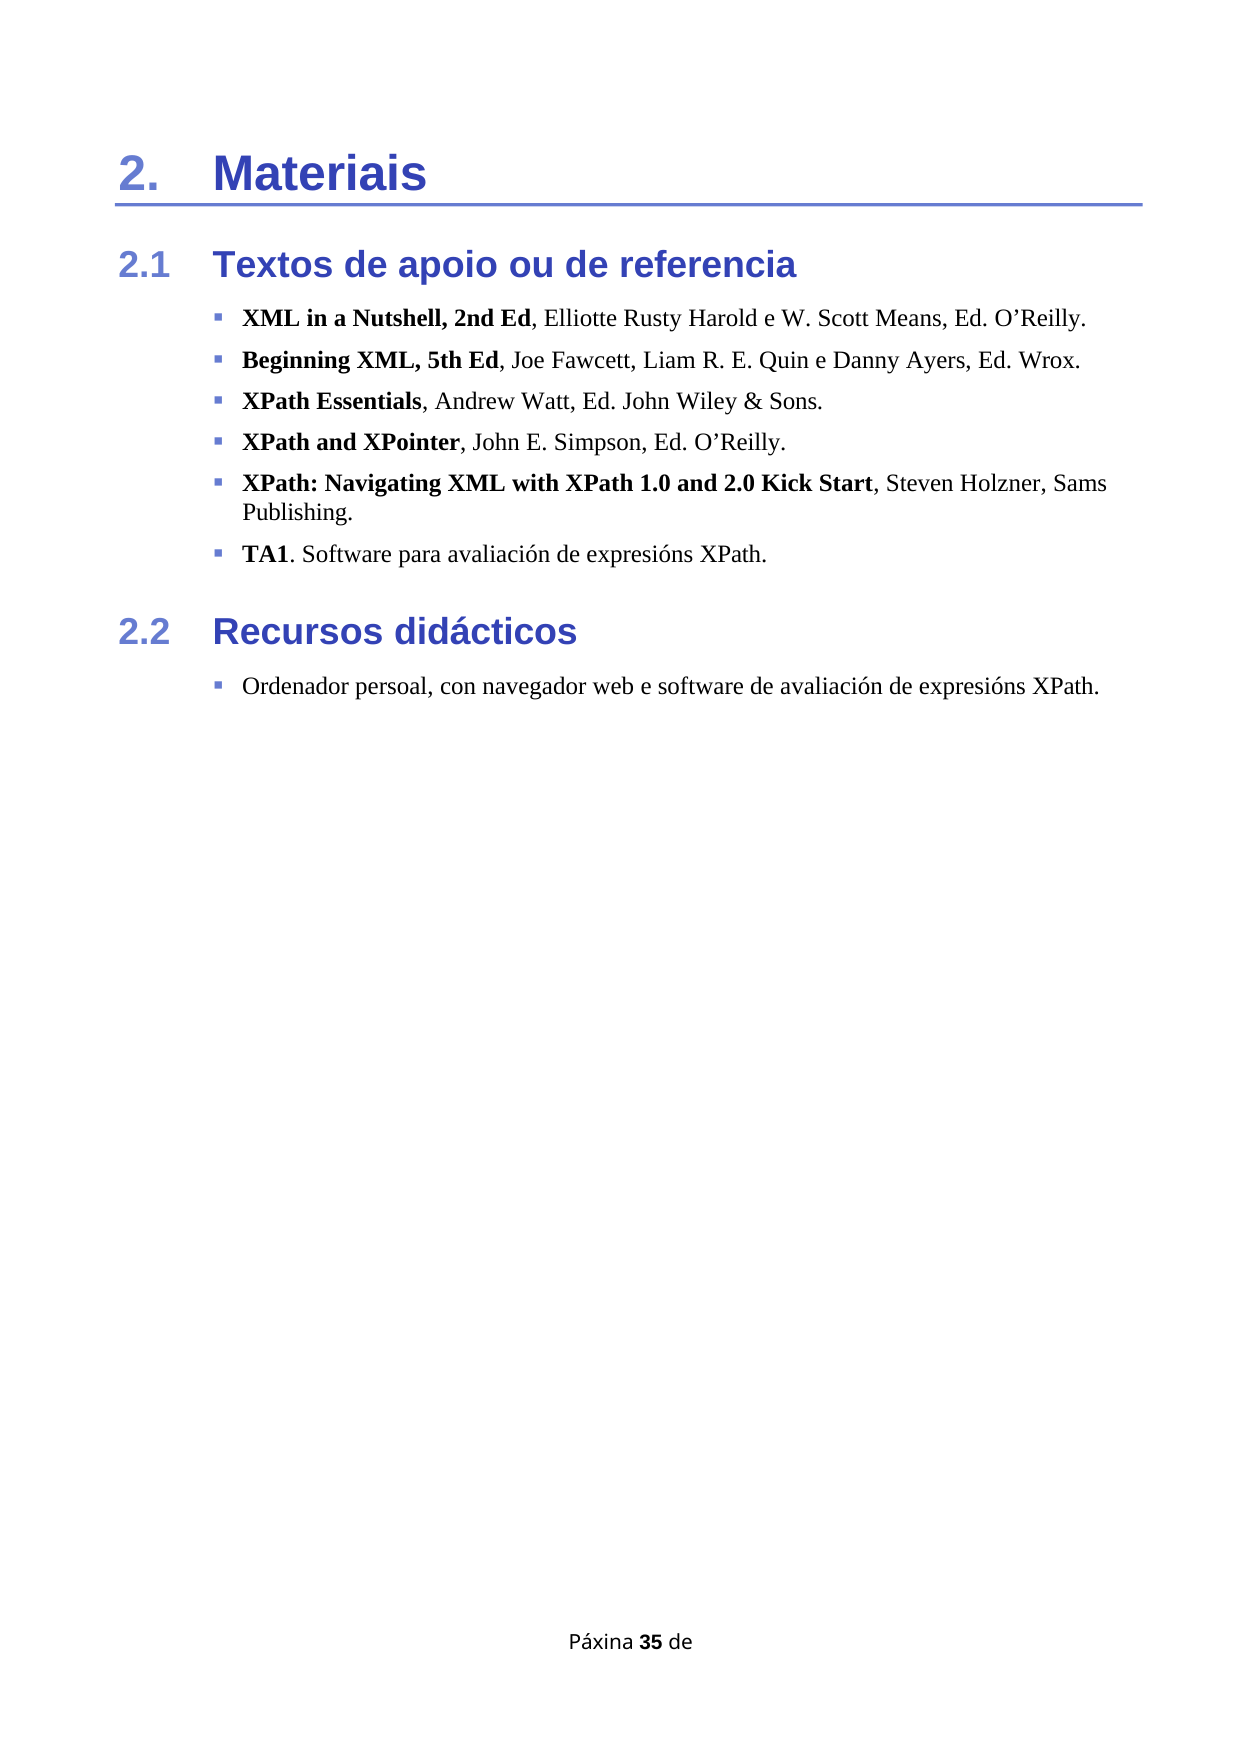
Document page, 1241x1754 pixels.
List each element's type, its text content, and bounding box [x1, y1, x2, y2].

list XPath: Navigating XML with XPath 1.0 and 2.0 Kick Start, Steven Holzner, Sams Publishing. [212, 468, 1140, 526]
list XML in a Nutshell, 2nd Ed, Elliotte Rusty Harold e W. Scott Means, Ed. O’Reilly. [212, 303, 1152, 332]
list XPath and XPointer, John E. Simpson, Ed. O’Reilly. [212, 427, 1152, 456]
list XPath Essentials, Andrew Watt, Ed. John Wiley & Sons. [212, 386, 1152, 415]
list Beginning XML, 5th Ed, Joe Fawcett, Liam R. E. Quin e Danny Ayers, Ed. Wrox. [212, 345, 1152, 373]
list TA1. Software para avaliación de expresións XPath. [212, 539, 1152, 567]
list Ordenador persoal, con navegador web e software de avaliación de expresións XPath. [212, 671, 1152, 700]
subtitle Recursos didácticos [118, 609, 1152, 652]
subtitle Textos de apoio ou de referencia [118, 242, 1152, 285]
subtitle Materiais [118, 143, 1152, 201]
